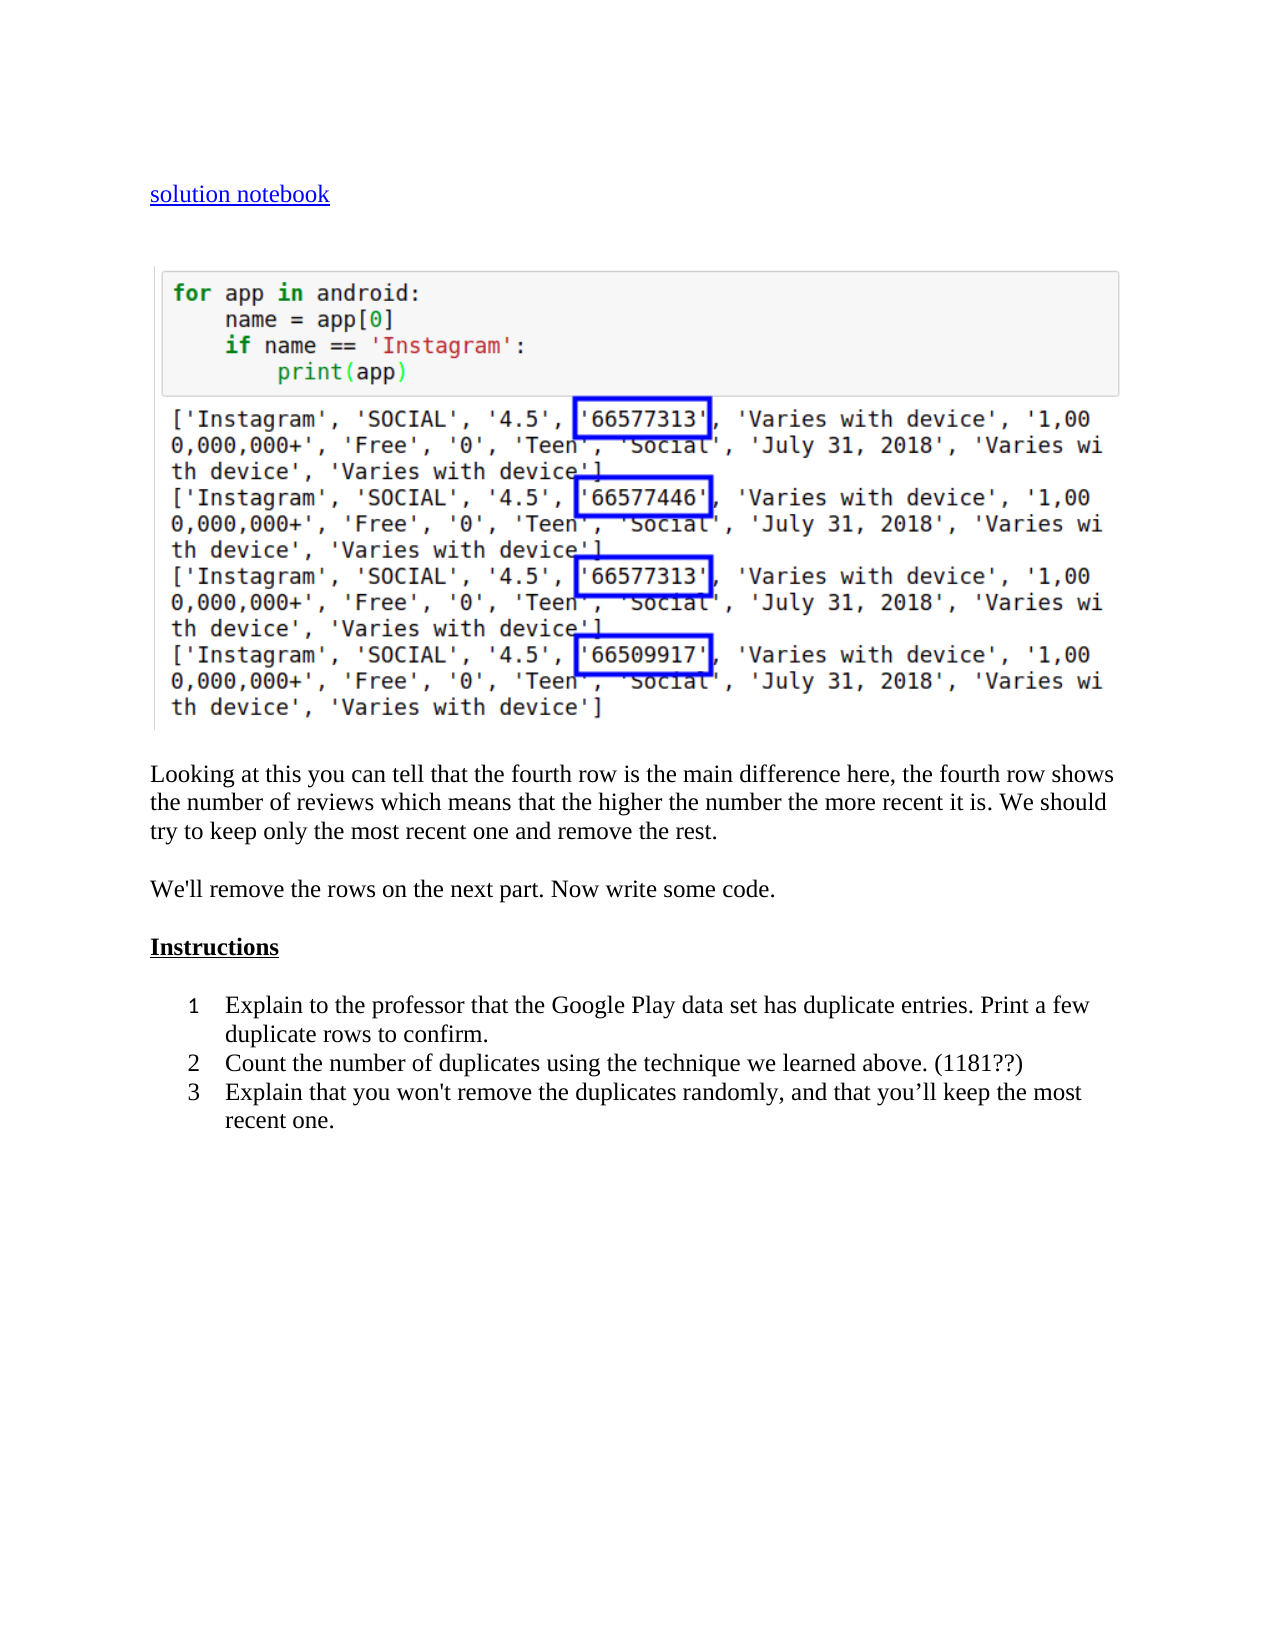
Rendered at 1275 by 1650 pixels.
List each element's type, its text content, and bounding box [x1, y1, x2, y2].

text Instructions [150, 932, 1125, 961]
text We'll remove the rows on the next part. Now write some code. [150, 874, 1125, 903]
picture [153, 266, 1122, 730]
text Looking at this you can tell that the fourth row is the main difference here, the fourth row shows the number of reviews which means that the higher the number the more recent it is. We should try to keep only the most recent one and remove the rest. [150, 759, 1125, 845]
list Explain to the professor that the Google Play data set has duplicate entries. Print a few duplicate rows to confirm. [187, 990, 1125, 1048]
list Explain that you won't remove the duplicates randomly, and that you’ll keep the most recent one. [187, 1077, 1125, 1134]
list Count the number of duplicates using the technique we learned above. (1181??) [187, 1048, 1125, 1077]
